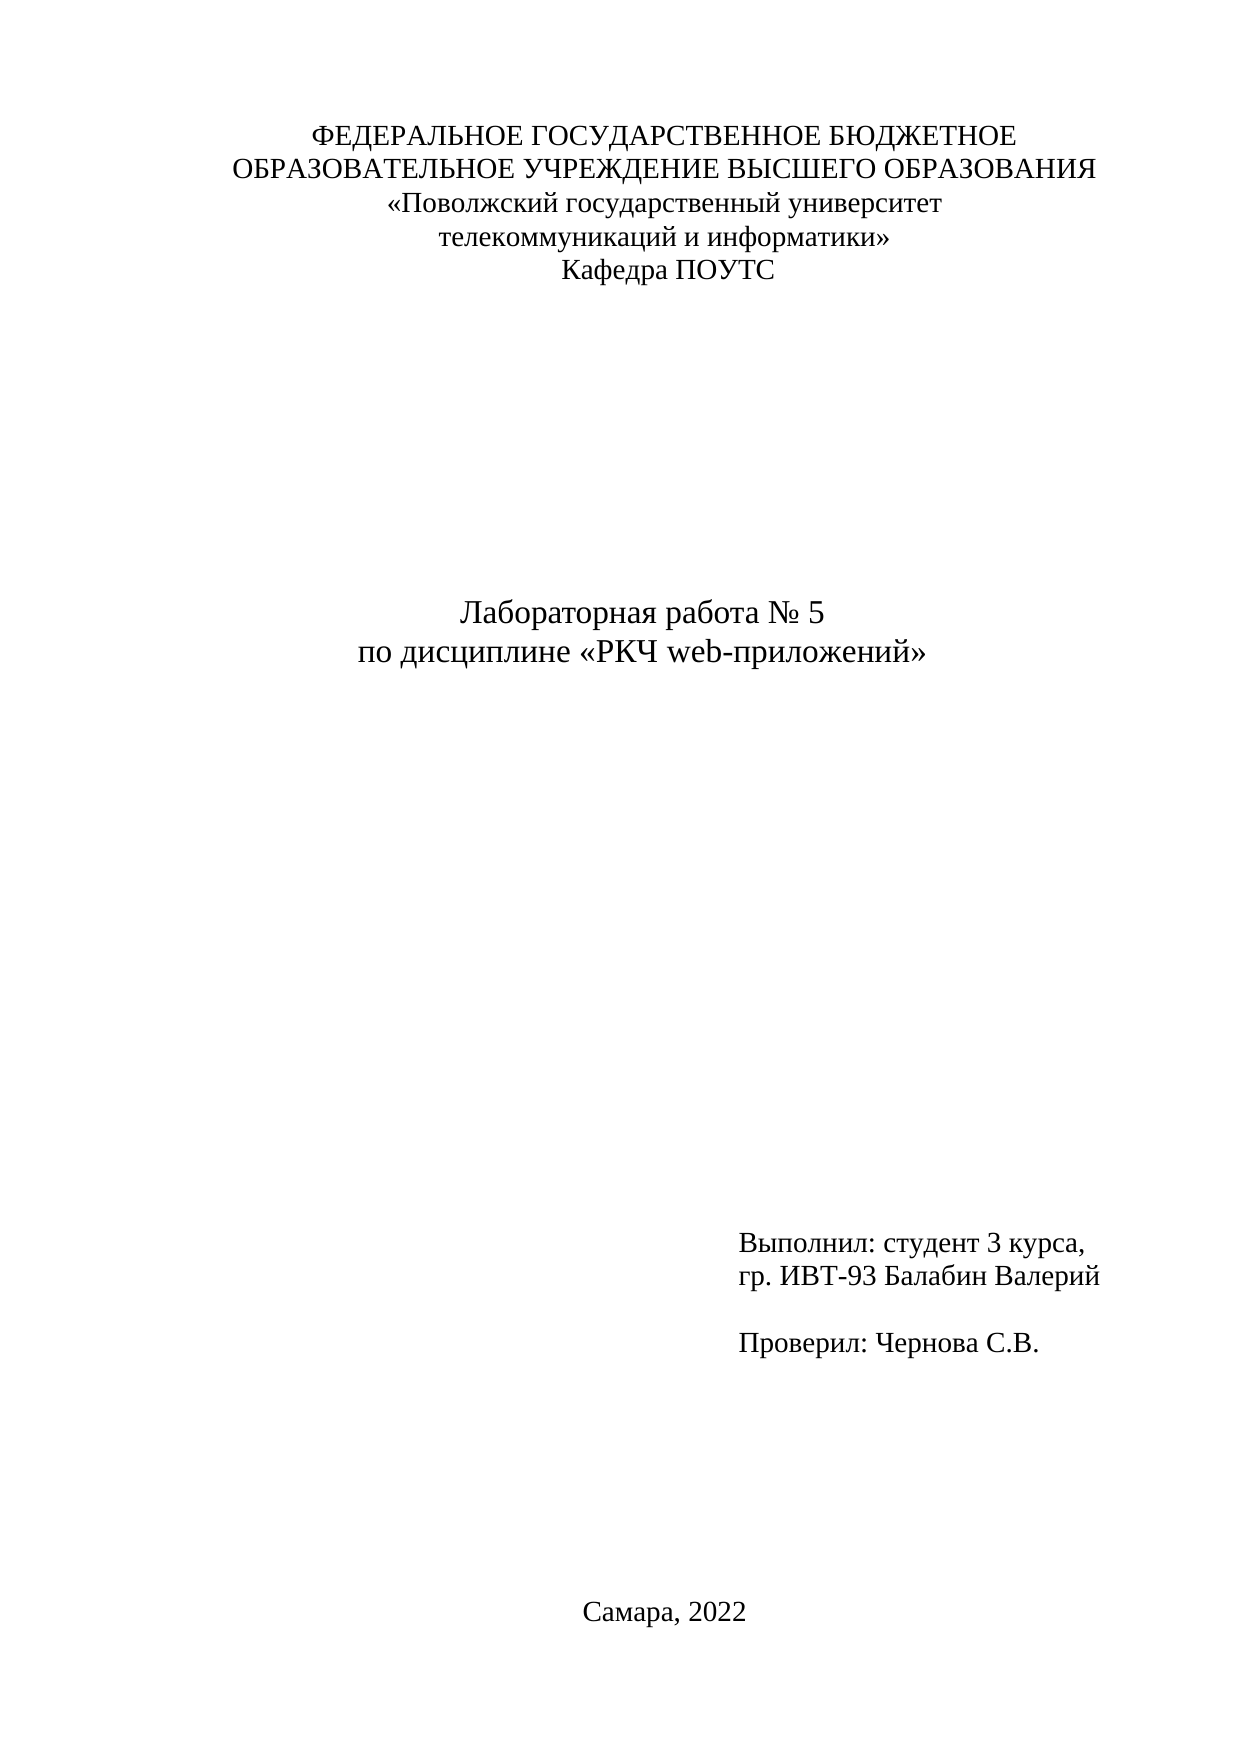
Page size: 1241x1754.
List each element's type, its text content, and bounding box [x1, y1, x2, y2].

text гр. ИВТ-93 Балабин Валерий [546, 1258, 1152, 1292]
text Выполнил: студент 3 курса, [546, 1225, 1152, 1258]
text по дисциплине «РКЧ web-приложений» [133, 631, 1152, 669]
text Кафедра ПОУТС [177, 252, 1152, 286]
text телекоммуникаций и информатики» [177, 219, 1152, 252]
text Проверил: Чернова С.В. [546, 1326, 1152, 1359]
text «Поволжский государственный университет [177, 185, 1152, 219]
text ФЕДЕРАЛЬНОЕ ГОСУДАРСТВЕННОЕ БЮДЖЕТНОЕ ОБРАЗОВАТЕЛЬНОЕ УЧРЕЖДЕНИЕ ВЫСШЕГО ОБРАЗОВАНИЯ [177, 118, 1152, 185]
text Лабораторная работа № 5 [133, 592, 1152, 631]
text Самара, 2022 [177, 1594, 1152, 1627]
